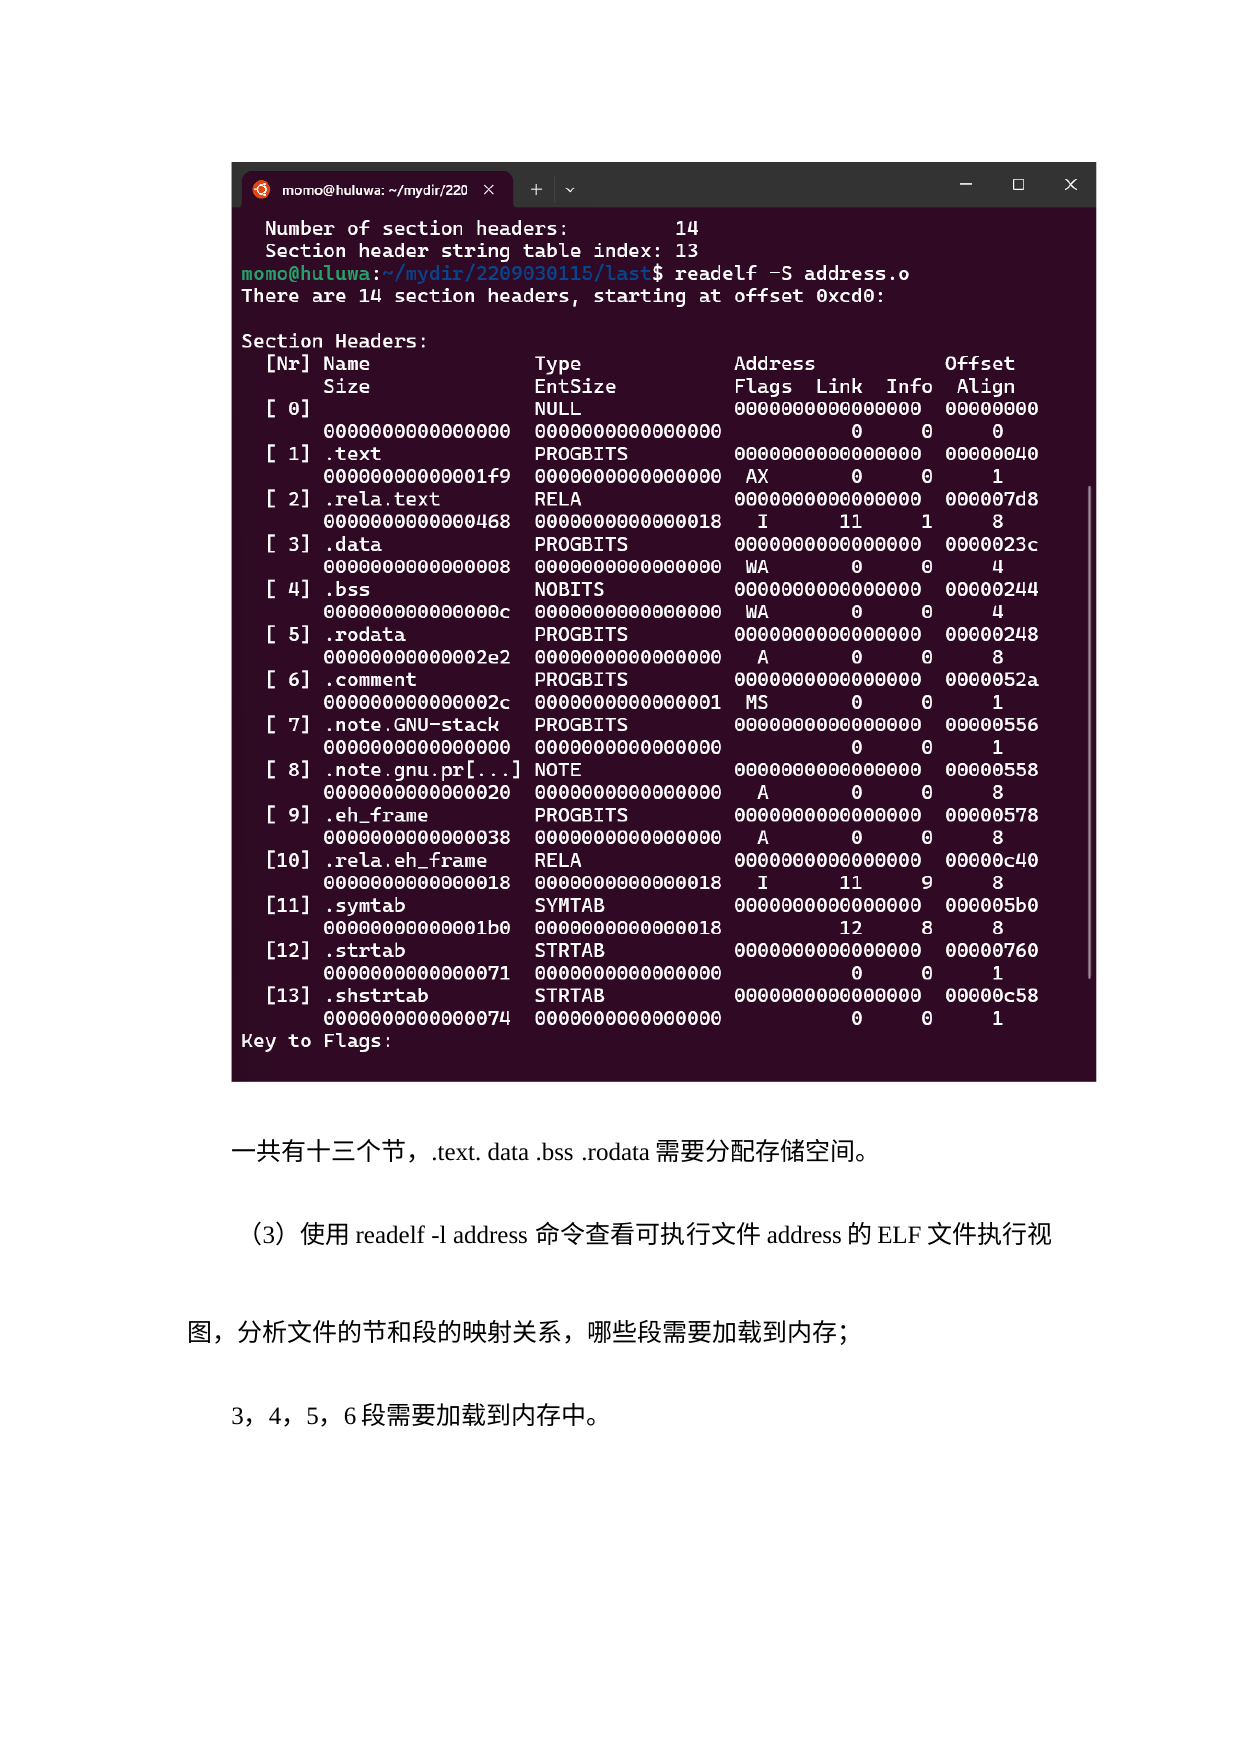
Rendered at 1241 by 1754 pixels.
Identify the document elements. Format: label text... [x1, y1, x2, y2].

text 3，4，5，6段需要加载到内存中。 [231, 1381, 1053, 1446]
list 使用readelf -l address 命令查看可执行文件address的ELF文件执行视图，分析文件的节和段的映射关系，哪些段需要加载到内存； [187, 1200, 1053, 1363]
picture [231, 162, 1097, 1082]
text 一共有十三个节，.text. data .bss .rodata需要分配存储空间。 [231, 1117, 1053, 1182]
